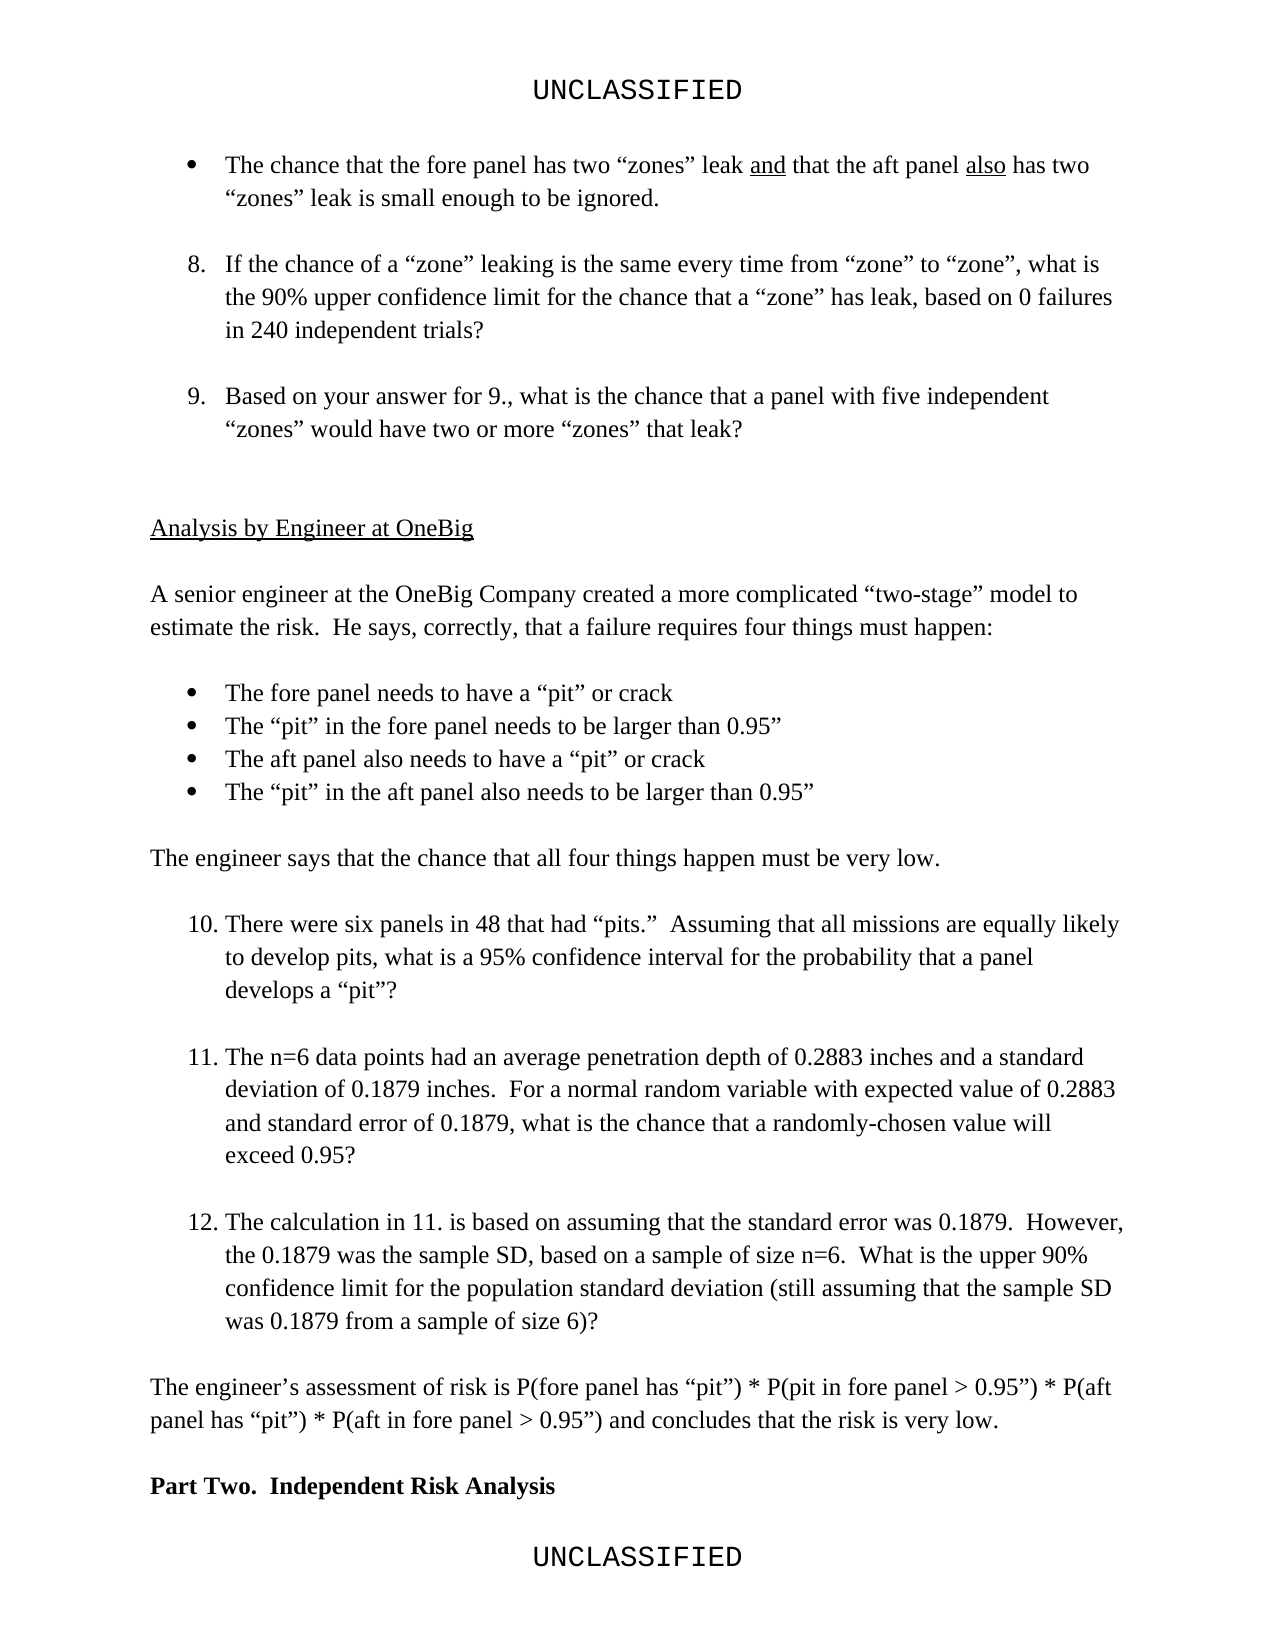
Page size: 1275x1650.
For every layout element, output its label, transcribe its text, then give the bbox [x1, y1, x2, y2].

list The chance that the fore panel has two “zones” leak and that the aft panel also has two “zones” leak is small enough to be ignored. [187, 150, 1125, 212]
text A senior engineer at the OneBig Company created a more complicated “two-stage” model to estimate the risk. He says, correctly, that a failure requires four things must happen: [150, 579, 1125, 641]
list Based on your answer for 9., what is the chance that a panel with five independent “zones” would have two or more “zones” that leak? [187, 381, 1125, 443]
list There were six panels in 48 that had “pits.” Assuming that all missions are equally likely to develop pits, what is a 95% confidence interval for the probability that a panel develops a “pit”? [187, 909, 1125, 1004]
text Analysis by Engineer at OneBig [150, 513, 1125, 542]
list The n=6 data points had an average penetration depth of 0.2883 inches and a standard deviation of 0.1879 inches. For a normal random variable with expected value of 0.2883 and standard error of 0.1879, what is the chance that a randomly-chosen value will exceed 0.95? [187, 1042, 1125, 1169]
text The engineer says that the chance that all four things happen must be very low. [150, 843, 1125, 872]
list The “pit” in the aft panel also needs to be larger than 0.95” [187, 777, 1125, 806]
list If the chance of a “zone” leaking is the same every time from “zone” to “zone”, what is the 90% upper confidence limit for the chance that a “zone” has leak, based on 0 failures in 240 independent trials? [187, 249, 1125, 344]
list The fore panel needs to have a “pit” or crack [187, 678, 1125, 707]
list The “pit” in the fore panel needs to be larger than 0.95” [187, 711, 1125, 740]
list The aft panel also needs to have a “pit” or crack [187, 744, 1125, 773]
text The engineer’s assessment of risk is P(fore panel has “pit”) * P(pit in fore panel > 0.95”) * P(aft panel has “pit”) * P(aft in fore panel > 0.95”) and concludes that the risk is very low. [150, 1372, 1125, 1433]
list The calculation in 11. is based on assuming that the standard error was 0.1879. However, the 0.1879 was the sample SD, based on a sample of size n=6. What is the upper 90% confidence limit for the population standard deviation (still assuming that the sample SD was 0.1879 from a sample of size 6)? [187, 1207, 1125, 1334]
text Part Two. Independent Risk Analysis [150, 1471, 1125, 1499]
